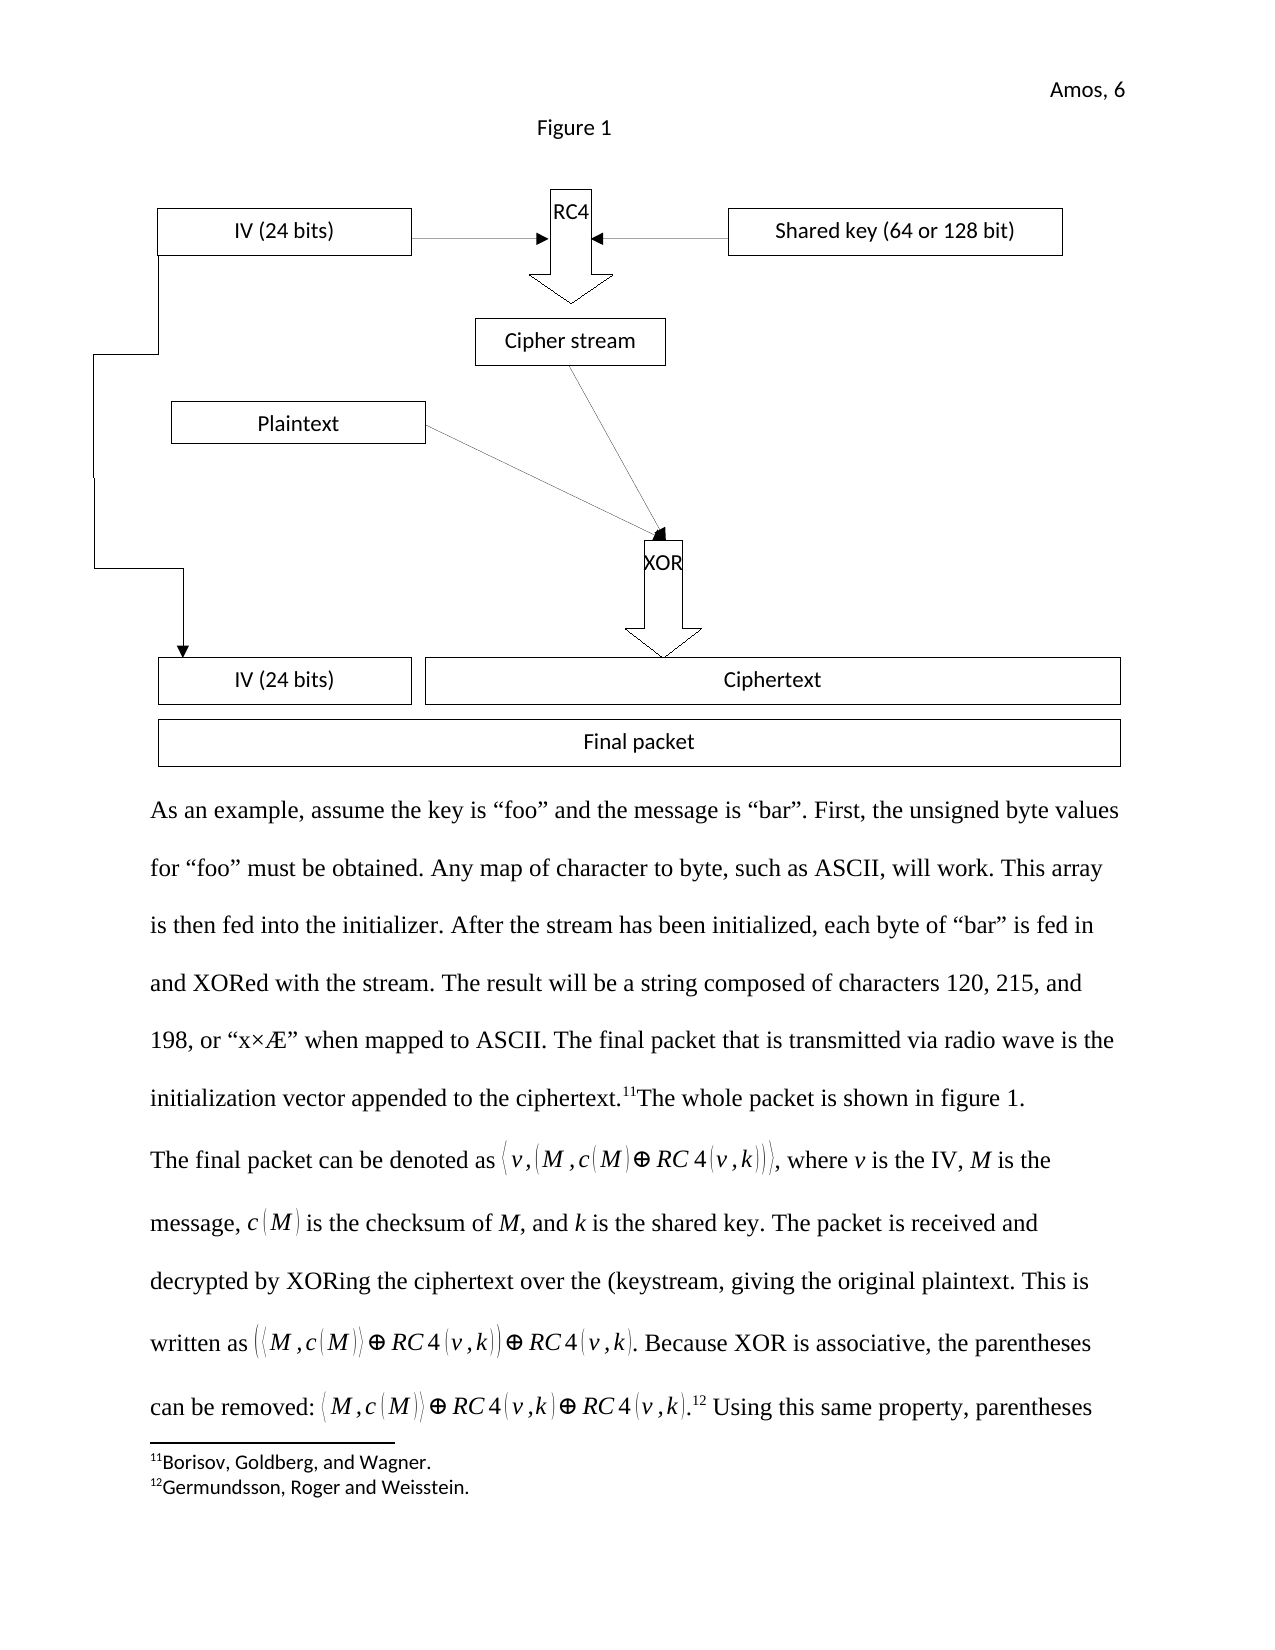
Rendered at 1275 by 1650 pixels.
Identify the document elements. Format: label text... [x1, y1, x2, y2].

text As an example, assume the key is “foo” and the message is “bar”. First, the unsigned byte values for “foo” must be obtained. Any map of character to byte, such as ASCII, will work. This array is then fed into the initializer. After the stream has been initialized, each byte of “bar” is fed in and XORed with the stream. The result will be a string composed of characters 120, 215, and 198, or “x×Æ” when mapped to ASCII. The final packet that is transmitted via radio wave is the initialization vector appended to the ciphertext.The whole packet is shown in figure 1. [150, 150, 1125, 1112]
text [150, 1141, 1125, 1423]
